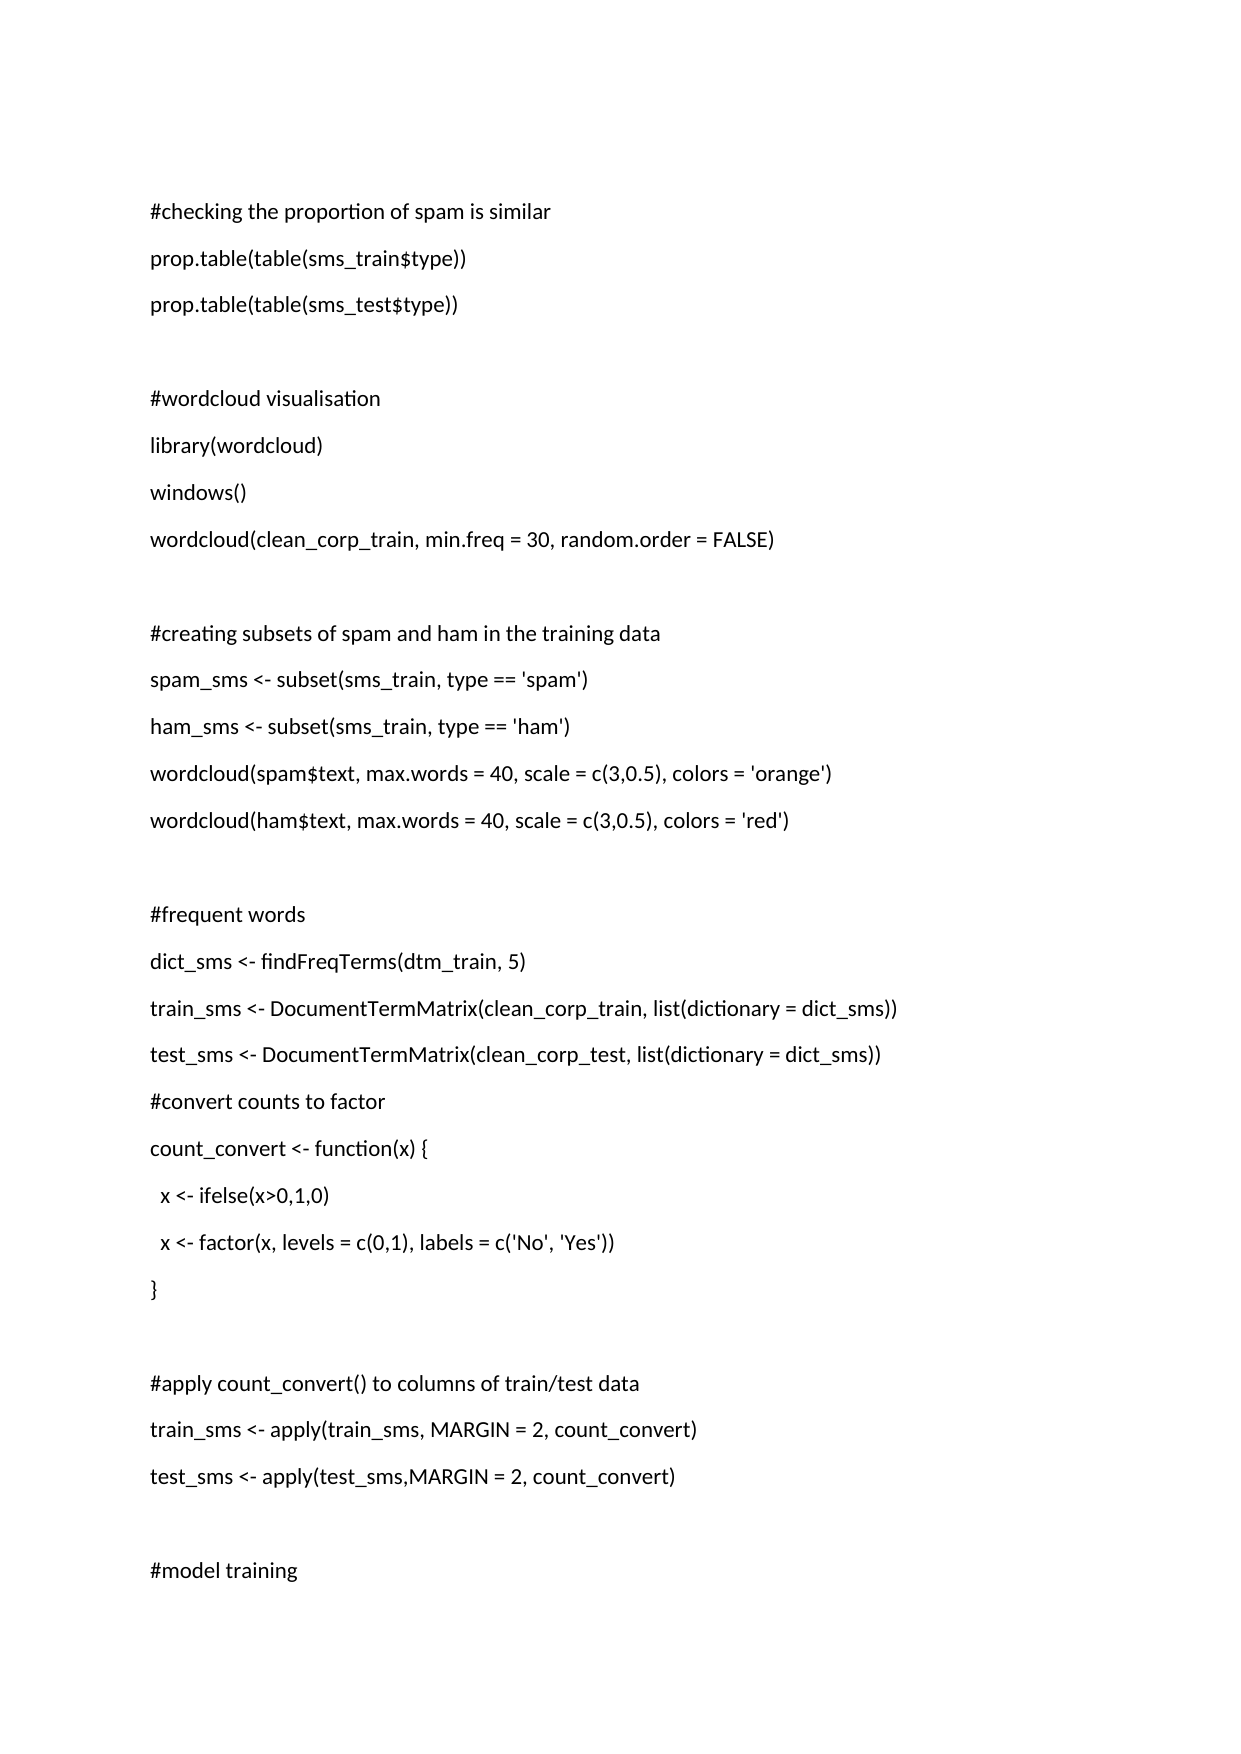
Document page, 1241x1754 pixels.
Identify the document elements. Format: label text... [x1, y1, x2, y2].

text windows() [150, 478, 1090, 506]
text train_sms <- DocumentTermMatrix(clean_corp_train, list(dictionary = dict_sms)) [150, 994, 1090, 1022]
text spam_sms <- subset(sms_train, type == 'spam') [150, 666, 1090, 694]
text x <- factor(x, levels = c(0,1), labels = c('No', 'Yes')) [150, 1228, 1090, 1256]
text wordcloud(clean_corp_train, min.freq = 30, random.order = FALSE) [150, 525, 1090, 553]
text #frequent words [150, 900, 1090, 928]
text #checking the proportion of spam is similar [150, 197, 1090, 225]
text test_sms <- apply(test_sms,MARGIN = 2, count_convert) [150, 1462, 1090, 1491]
text wordcloud(spam$text, max.words = 40, scale = c(3,0.5), colors = 'orange') [150, 759, 1090, 787]
text prop.table(table(sms_train$type)) [150, 244, 1090, 272]
text #convert counts to factor [150, 1087, 1090, 1116]
text library(wordcloud) [150, 431, 1090, 459]
text #apply count_convert() to columns of train/test data [150, 1369, 1090, 1397]
text test_sms <- DocumentTermMatrix(clean_corp_test, list(dictionary = dict_sms)) [150, 1041, 1090, 1069]
text #wordcloud visualisation [150, 384, 1090, 412]
text } [150, 1275, 1090, 1303]
text x <- ifelse(x>0,1,0) [150, 1181, 1090, 1209]
text wordcloud(ham$text, max.words = 40, scale = c(3,0.5), colors = 'red') [150, 806, 1090, 834]
text #model training [150, 1556, 1090, 1584]
text prop.table(table(sms_test$type)) [150, 291, 1090, 319]
text dict_sms <- findFreqTerms(dtm_train, 5) [150, 947, 1090, 975]
text count_convert <- function(x) { [150, 1134, 1090, 1162]
text train_sms <- apply(train_sms, MARGIN = 2, count_convert) [150, 1416, 1090, 1444]
text #creating subsets of spam and ham in the training data [150, 619, 1090, 647]
text ham_sms <- subset(sms_train, type == 'ham') [150, 712, 1090, 741]
